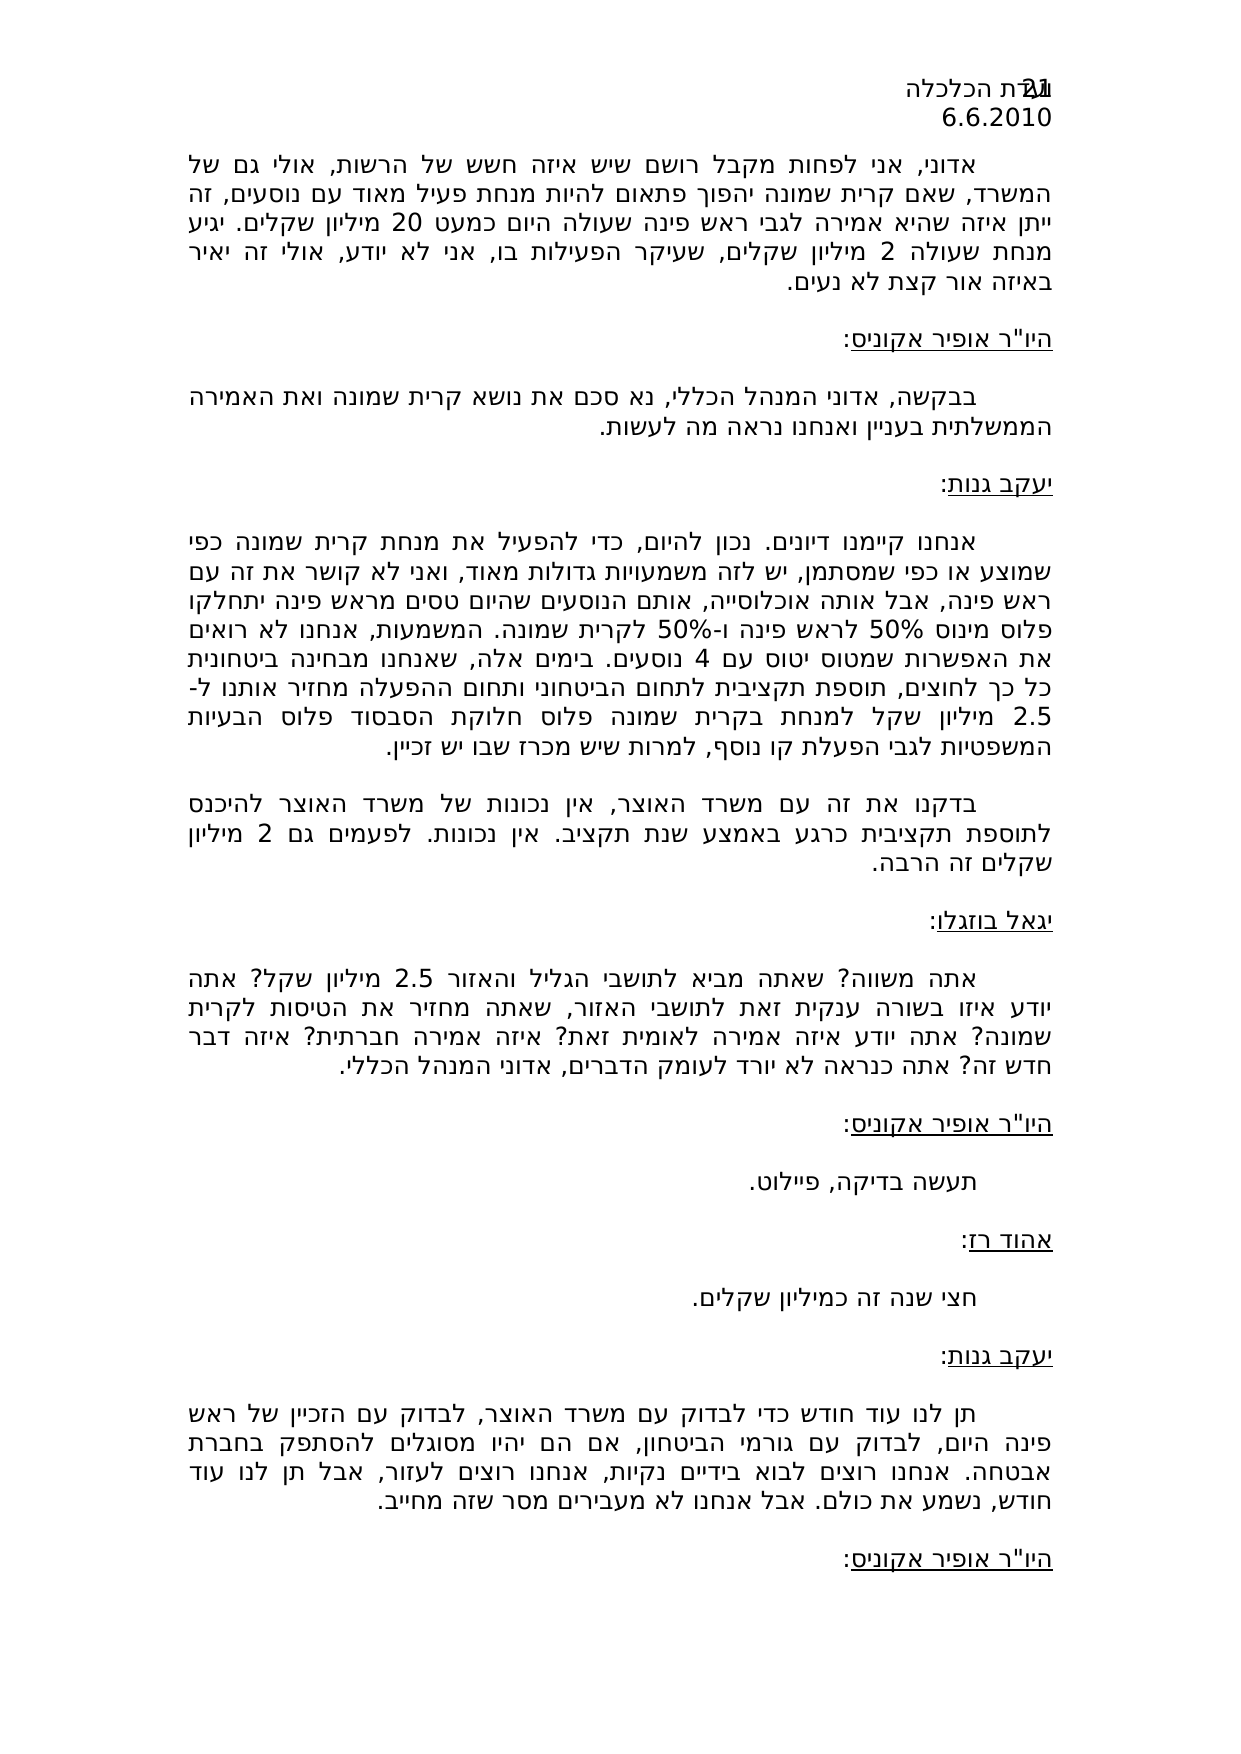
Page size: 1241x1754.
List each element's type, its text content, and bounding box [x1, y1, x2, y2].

text בבקשה, אדוני המנהל הכללי, נא סכם את נושא קרית שמונה ואת האמירה הממשלתית בעניין ואנחנו נראה מה לעשות. [187, 382, 1053, 441]
text היו"ר אופיר אקוניס: [187, 324, 1053, 354]
text היו"ר אופיר אקוניס: [187, 1544, 1053, 1573]
text אדוני, אני לפחות מקבל רושם שיש איזה חשש של הרשות, אולי גם של המשרד, שאם קרית שמונה יהפוך פתאום להיות מנחת פעיל מאוד עם נוסעים, זה ייתן איזה שהיא אמירה לגבי ראש פינה שעולה היום כמעט 20 מיליון שקלים. יגיע מנחת שעולה 2 מיליון שקלים, שעיקר הפעילות בו, אני לא יודע, אולי זה יאיר באיזה אור קצת לא נעים. [187, 150, 1053, 296]
text אנחנו קיימנו דיונים. נכון להיום, כדי להפעיל את מנחת קרית שמונה כפי שמוצע או כפי שמסתמן, יש לזה משמעויות גדולות מאוד, ואני לא קושר את זה עם ראש פינה, אבל אותה אוכלוסייה, אותם הנוסעים שהיום טסים מראש פינה יתחלקו פלוס מינוס 50% לראש פינה ו-50% לקרית שמונה. המשמעות, אנחנו לא רואים את האפשרות שמטוס יטוס עם 4 נוסעים. בימים אלה, שאנחנו מבחינה ביטחונית כל כך לחוצים, תוספת תקציבית לתחום הביטחוני ותחום ההפעלה מחזיר אותנו ל-2.5 מיליון שקל למנחת בקרית שמונה פלוס חלוקת הסבסוד פלוס הבעיות המשפטיות לגבי הפעלת קו נוסף, למרות שיש מכרז שבו יש זכיין. [187, 527, 1053, 761]
text בדקנו את זה עם משרד האוצר, אין נכונות של משרד האוצר להיכנס לתוספת תקציבית כרגע באמצע שנת תקציב. אין נכונות. לפעמים גם 2 מיליון שקלים זה הרבה. [187, 789, 1053, 877]
text היו"ר אופיר אקוניס: [187, 1109, 1053, 1138]
text אהוד רז: [187, 1225, 1053, 1254]
text יגאל בוזגלו: [187, 906, 1053, 935]
text אתה משווה? שאתה מביא לתושבי הגליל והאזור 2.5 מיליון שקל? אתה יודע איזו בשורה ענקית זאת לתושבי האזור, שאתה מחזיר את הטיסות לקרית שמונה? אתה יודע איזה אמירה לאומית זאת? איזה אמירה חברתית? איזה דבר חדש זה? אתה כנראה לא יורד לעומק הדברים, אדוני המנהל הכללי. [187, 964, 1053, 1080]
text יעקב גנות: [187, 1341, 1053, 1370]
text חצי שנה זה כמיליון שקלים. [187, 1283, 1053, 1312]
text תן לנו עוד חודש כדי לבדוק עם משרד האוצר, לבדוק עם הזכיין של ראש פינה היום, לבדוק עם גורמי הביטחון, אם הם יהיו מסוגלים להסתפק בחברת אבטחה. אנחנו רוצים לבוא בידיים נקיות, אנחנו רוצים לעזור, אבל תן לנו עוד חודש, נשמע את כולם. אבל אנחנו לא מעבירים מסר שזה מחייב. [187, 1399, 1053, 1515]
text תעשה בדיקה, פיילוט. [187, 1167, 1053, 1196]
text יעקב גנות: [187, 469, 1053, 499]
